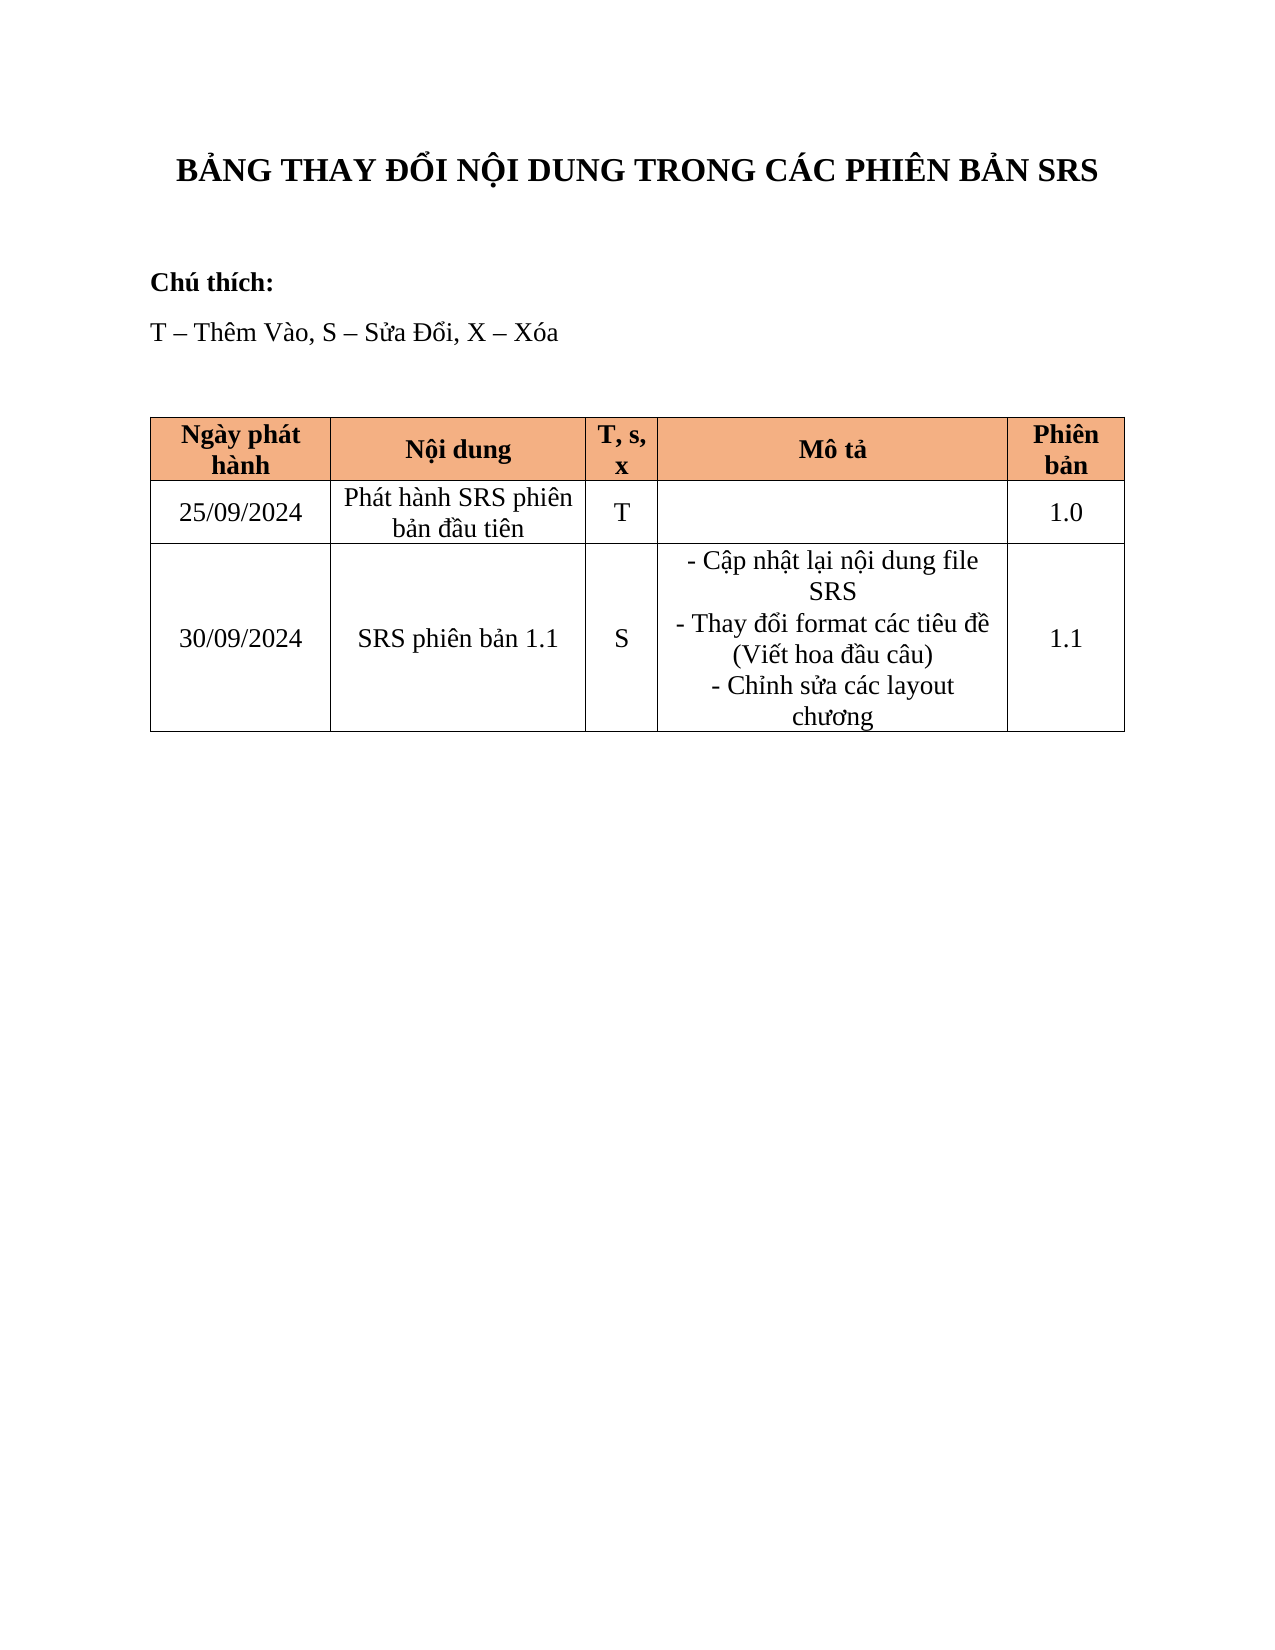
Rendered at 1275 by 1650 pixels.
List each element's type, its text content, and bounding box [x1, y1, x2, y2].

table_cell T [586, 481, 657, 543]
table_cell 1.1 [1008, 544, 1124, 731]
table_header Phiên bản [1008, 418, 1124, 480]
table_cell [658, 481, 1007, 543]
table_cell - Cập nhật lại nội dung file SRS - Thay đổi format các tiêu đề (Viết hoa đầu câu) - Chỉnh sửa các layout chương [658, 544, 1007, 731]
text BẢNG THAY ĐỔI NỘI DUNG TRONG CÁC PHIÊN BẢN SRS [150, 150, 1125, 188]
table_cell S [586, 544, 657, 731]
table_header T, s, x [586, 418, 657, 480]
text T – Thêm Vào, S – Sửa Đổi, X – Xóa [150, 316, 1125, 347]
table_header Mô tả [658, 418, 1007, 480]
table_cell SRS phiên bản 1.1 [331, 544, 585, 731]
text Chú thích: [150, 266, 1125, 297]
table_header Nội dung [331, 418, 585, 480]
table_cell 30/09/2024 [151, 544, 330, 731]
table_header Ngày phát hành [151, 418, 330, 480]
table_cell 25/09/2024 [151, 481, 330, 543]
table_cell 1.0 [1008, 481, 1124, 543]
table_cell Phát hành SRS phiên bản đầu tiên [331, 481, 585, 543]
